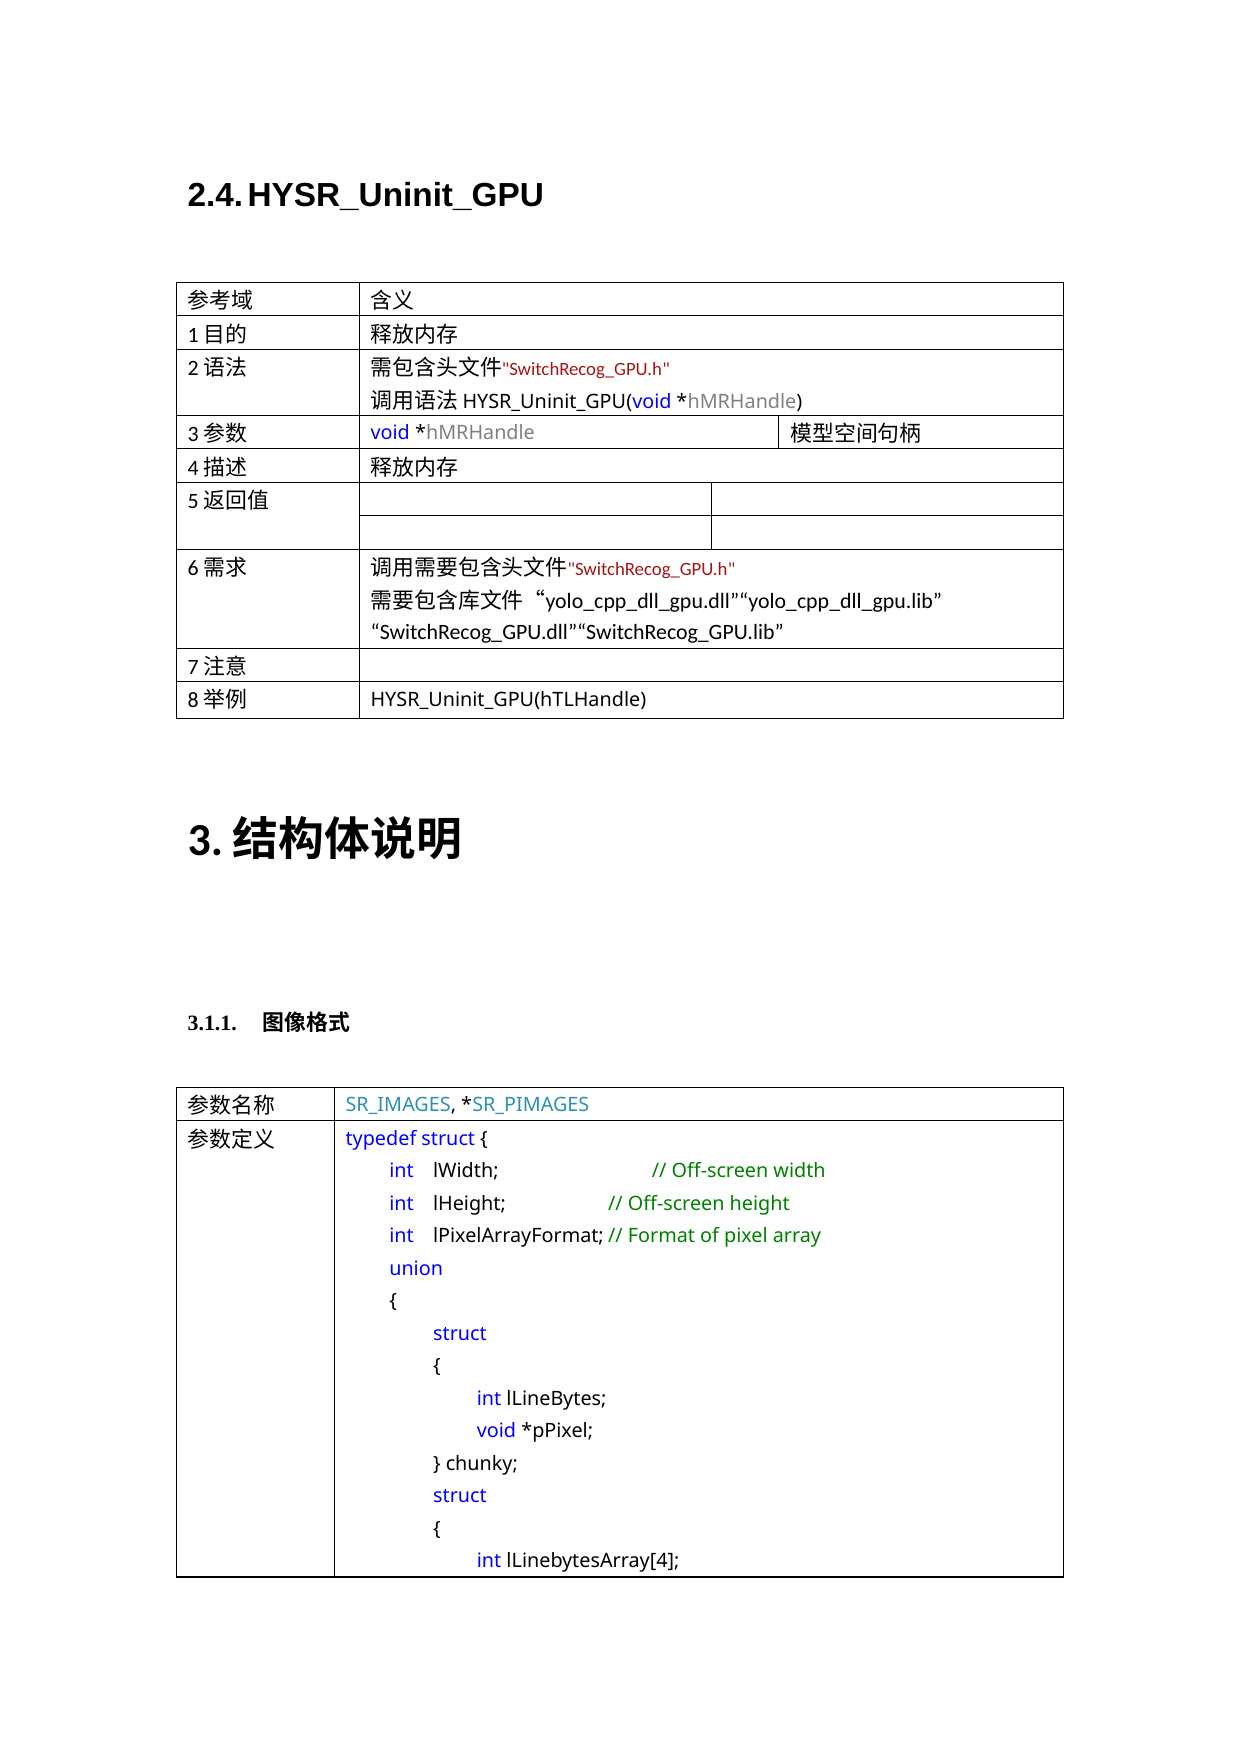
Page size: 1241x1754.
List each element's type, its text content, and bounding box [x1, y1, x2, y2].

table_cell [360, 483, 711, 515]
table_cell 调用需要包含头文件"SwitchRecog_GPU.h" 需要包含库文件“yolo_cpp_dll_gpu.dll”“yolo_cpp_dll_gpu.lib” “SwitchRecog_GPU.dll”“SwitchRecog_GPU.lib” [360, 550, 1063, 647]
table_header 参考域 [177, 283, 359, 315]
table_cell 模型空间句柄 [779, 416, 1063, 448]
table_cell 参数定义 [177, 1129, 334, 1584]
table_cell 2 语法 [177, 350, 359, 415]
subtitle HYSR_Uninit_GPU [187, 162, 1053, 227]
table_cell HYSR_Uninit_GPU(hTLHandle) [360, 682, 1063, 718]
table_cell 8 举例 [177, 682, 359, 718]
table_cell 释放内存 [360, 449, 1063, 482]
table_header SR_IMAGES, *SR_PIMAGES [335, 1095, 1063, 1128]
table_cell 1 目的 [177, 316, 359, 349]
table_cell [712, 483, 1063, 515]
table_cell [335, 1129, 1063, 1584]
table_cell 6 需求 [177, 550, 359, 647]
subtitle 结构体说明 [187, 787, 1053, 885]
table_cell [360, 649, 1063, 681]
table_header 参数名称 [177, 1095, 334, 1128]
table_cell [712, 516, 1063, 549]
table_cell 3参数 [177, 416, 359, 448]
table_cell 4 描述 [177, 449, 359, 482]
subtitle 图像格式 [187, 1012, 1053, 1044]
table_cell void *hMRHandle [360, 416, 778, 448]
table_cell 7 注意 [177, 649, 359, 681]
table_header 含义 [360, 283, 1063, 315]
table_cell 释放内存 [360, 316, 1063, 349]
table_cell 5 返回值 [177, 483, 359, 549]
table_cell [360, 516, 711, 549]
table_cell 需包含头文件"SwitchRecog_GPU.h" 调用语法HYSR_Uninit_GPU(void *hMRHandle) [360, 350, 1063, 415]
